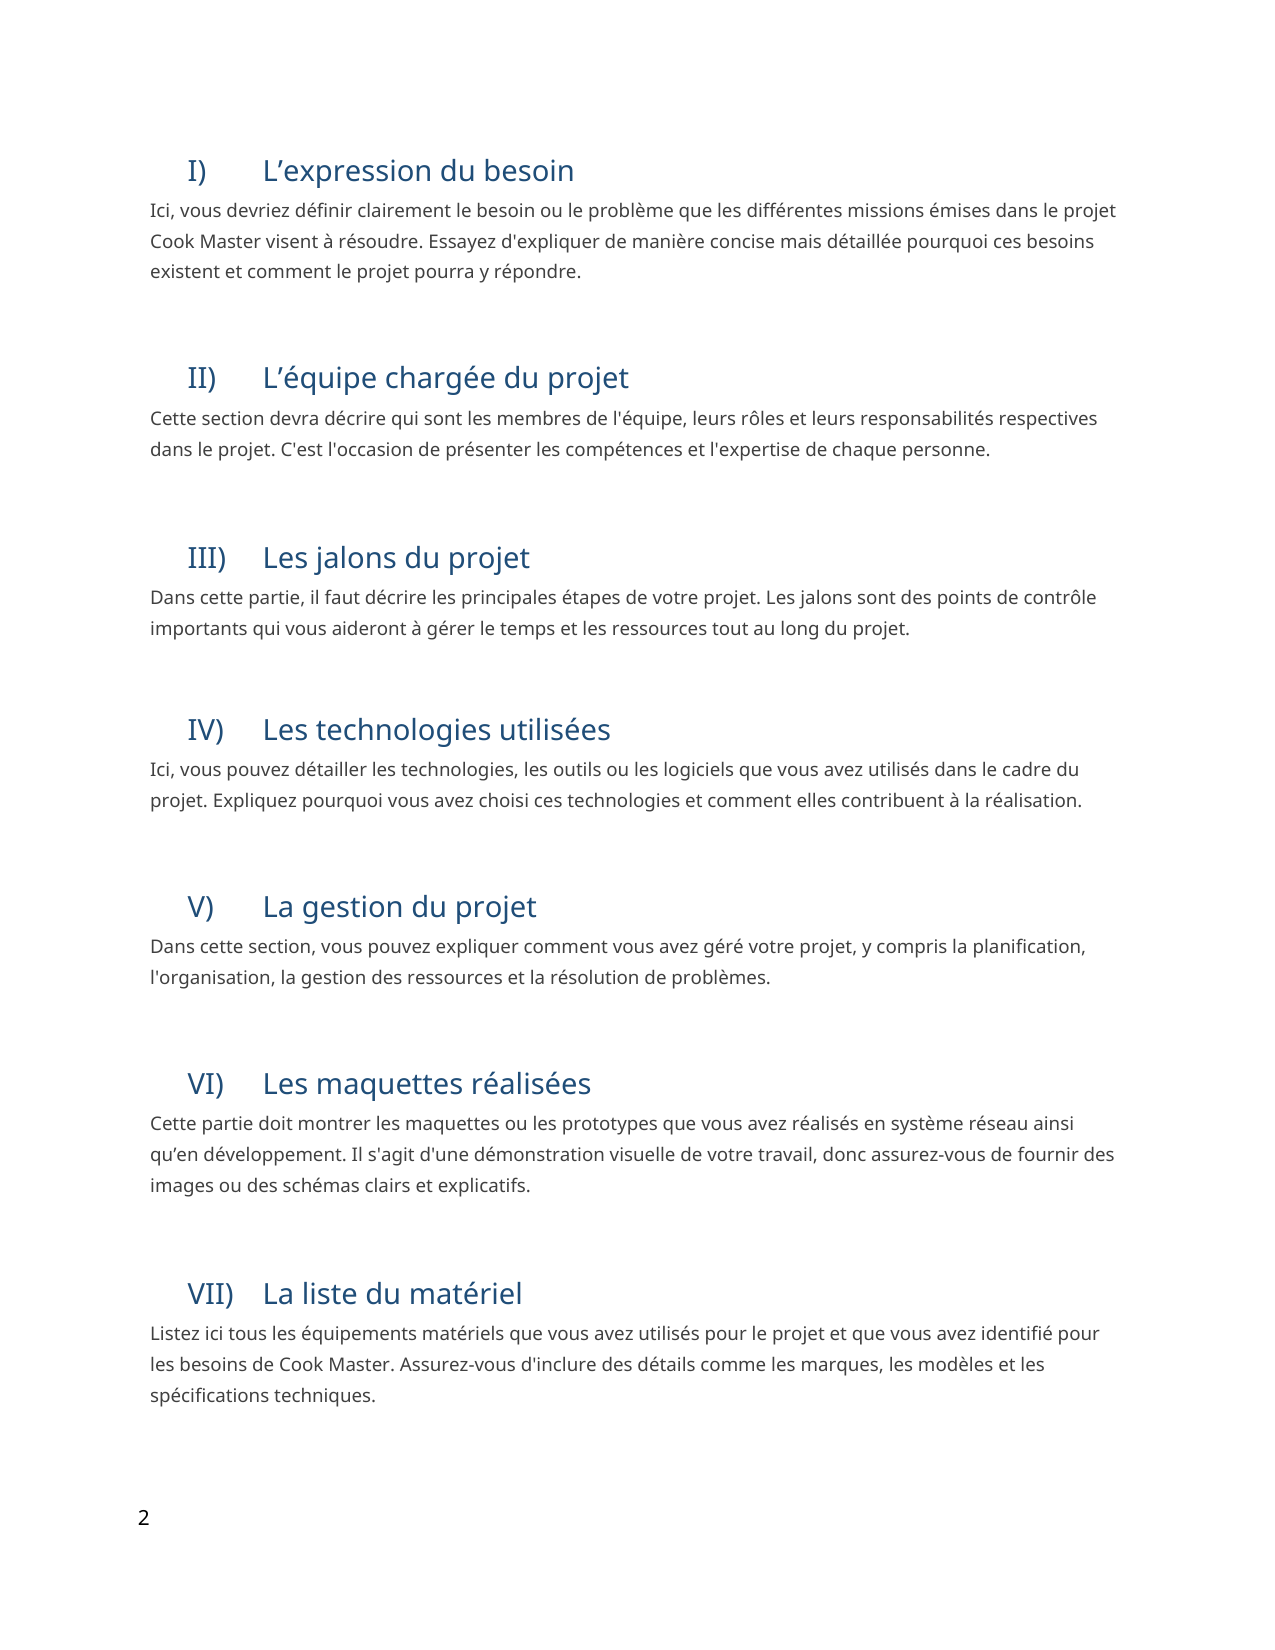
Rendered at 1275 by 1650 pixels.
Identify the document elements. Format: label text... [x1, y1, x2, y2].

subtitle L’expression du besoin [187, 150, 1125, 190]
text Dans cette section, vous pouvez expliquer comment vous avez géré votre projet, y compris la planification, l'organisation, la gestion des ressources et la résolution de problèmes. [150, 934, 1125, 990]
subtitle L’équipe chargée du projet [187, 358, 1125, 397]
text Listez ici tous les équipements matériels que vous avez utilisés pour le projet et que vous avez identifié pour les besoins de Cook Master. Assurez-vous d'inclure des détails comme les marques, les modèles et les spécifications techniques. [150, 1321, 1125, 1407]
subtitle Les jalons du projet [187, 537, 1125, 577]
subtitle La liste du matériel [187, 1273, 1125, 1313]
subtitle La gestion du projet [187, 886, 1125, 926]
text Cette partie doit montrer les maquettes ou les prototypes que vous avez réalisés en système réseau ainsi qu’en développement. Il s'agit d'une démonstration visuelle de votre travail, donc assurez-vous de fournir des images ou des schémas clairs et explicatifs. [150, 1111, 1125, 1197]
text Ici, vous devriez définir clairement le besoin ou le problème que les différentes missions émises dans le projet Cook Master visent à résoudre. Essayez d'expliquer de manière concise mais détaillée pourquoi ces besoins existent et comment le projet pourra y répondre. [150, 198, 1125, 284]
subtitle Les technologies utilisées [187, 709, 1125, 749]
text Dans cette partie, il faut décrire les principales étapes de votre projet. Les jalons sont des points de contrôle importants qui vous aideront à gérer le temps et les ressources tout au long du projet. [150, 584, 1125, 641]
text Cette section devra décrire qui sont les membres de l'équipe, leurs rôles et leurs responsabilités respectives dans le projet. C'est l'occasion de présenter les compétences et l'expertise de chaque personne. [150, 405, 1125, 461]
text Ici, vous pouvez détailler les technologies, les outils ou les logiciels que vous avez utilisés dans le cadre du projet. Expliquez pourquoi vous avez choisi ces technologies et comment elles contribuent à la réalisation. [150, 757, 1125, 813]
subtitle Les maquettes réalisées [187, 1063, 1125, 1103]
